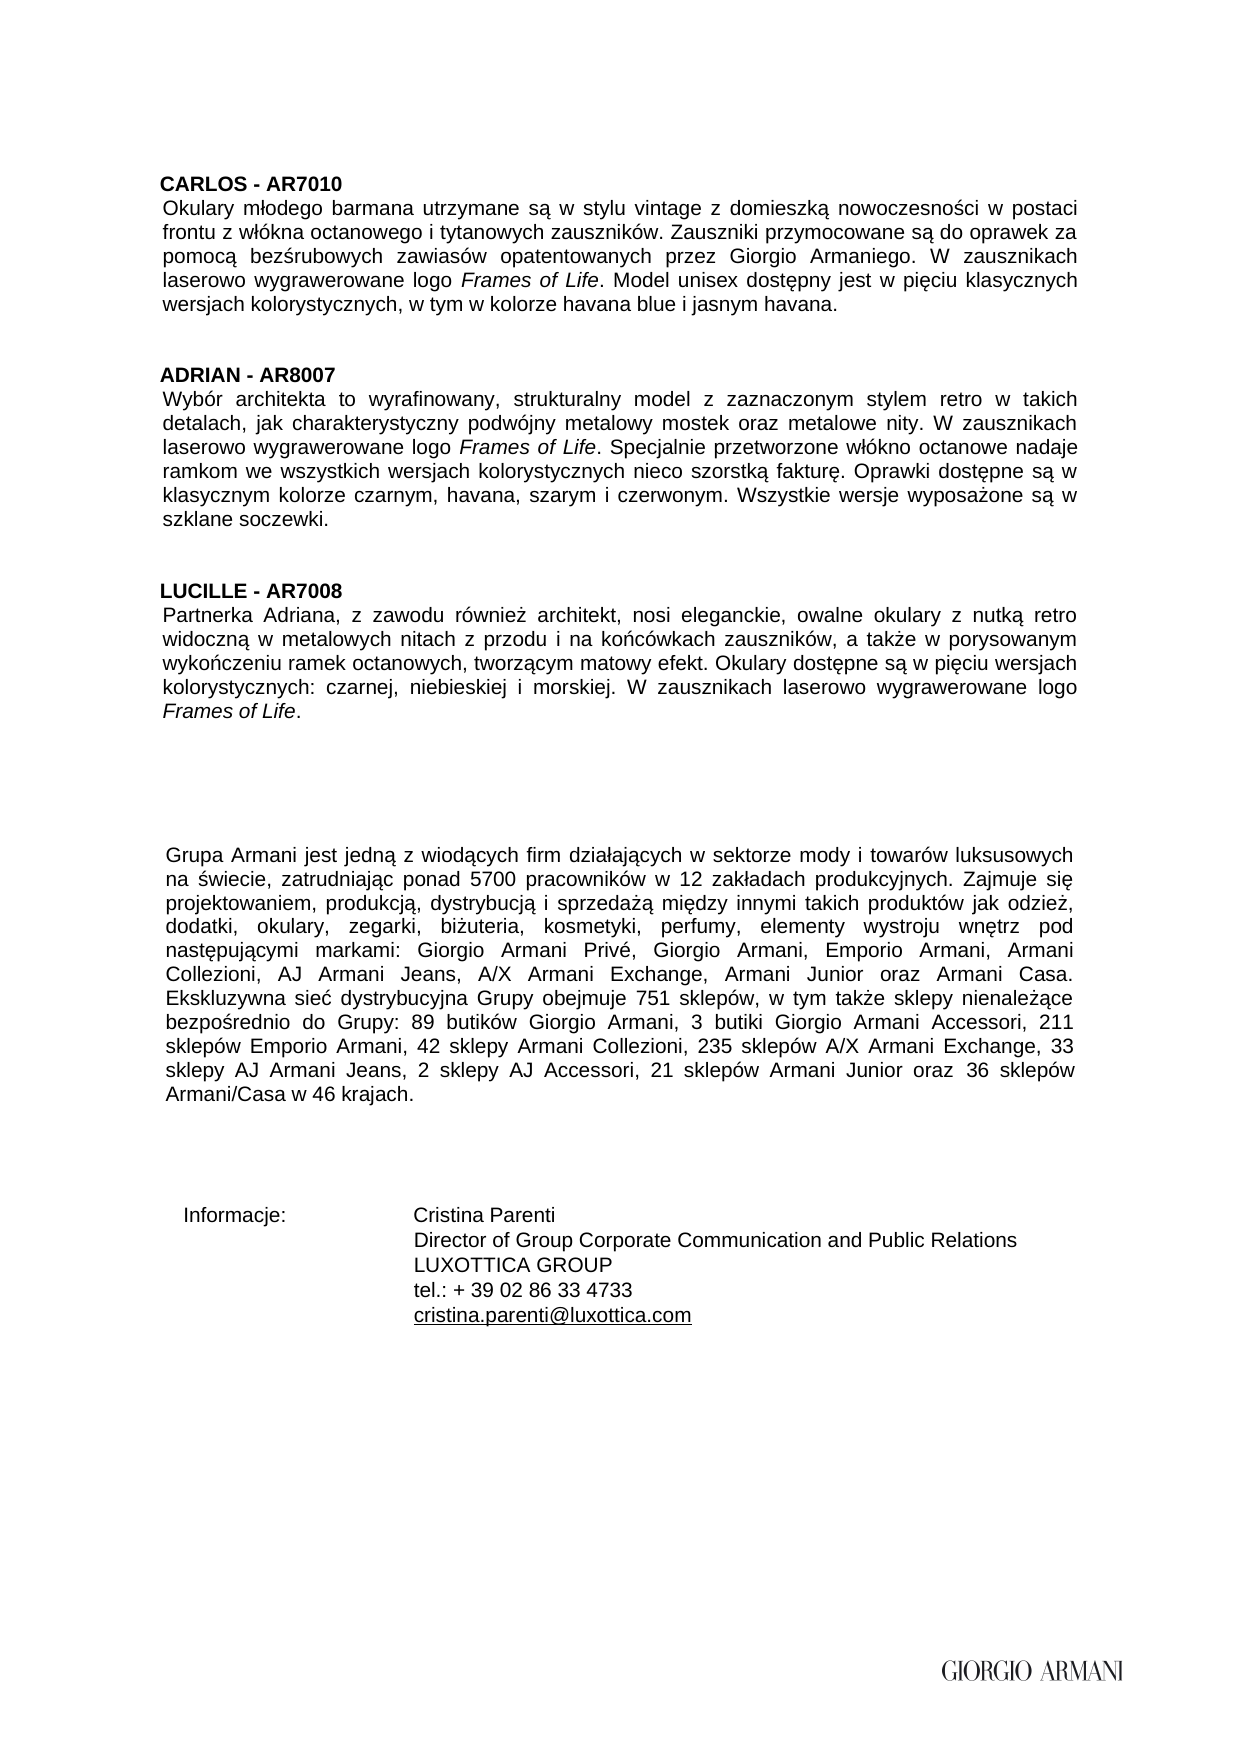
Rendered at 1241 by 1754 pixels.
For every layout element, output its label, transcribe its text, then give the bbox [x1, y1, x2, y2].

text Okulary młodego barmana utrzymane są w stylu vintage z domieszką nowoczesności w postaci frontu z włókna octanowego i tytanowych zauszników. Zauszniki przymocowane są do oprawek za pomocą bezśrubowych zawiasów opatentowanych przez Giorgio Armaniego. W zausznikach laserowo wygrawerowane logo Frames of Life. Model unisex dostępny jest w pięciu klasycznych wersjach kolorystycznych, w tym w kolorze havana blue i jasnym havana. [162, 196, 1078, 315]
text Grupa Armani jest jedną z wiodących firm działających w sektorze mody i towarów luksusowych na świecie, zatrudniając ponad 5700 pracowników w 12 zakładach produkcyjnych. Zajmuje się projektowaniem, produkcją, dystrybucją i sprzedażą między innymi takich produktów jak odzież, dodatki, okulary, zegarki, biżuteria, kosmetyki, perfumy, elementy wystroju wnętrz pod następującymi markami: Giorgio Armani Privé, Giorgio Armani, Emporio Armani, Armani Collezioni, AJ Armani Jeans, A/X Armani Exchange, Armani Junior oraz Armani Casa. Ekskluzywna sieć dystrybucyjna Grupy obejmuje 751 sklepów, w tym także sklepy nienależące bezpośrednio do Grupy: 89 butików Giorgio Armani, 3 butiki Giorgio Armani Accessori, 211 sklepów Emporio Armani, 42 sklepy Armani Collezioni, 235 sklepów A/X Armani Exchange, 33 sklepy AJ Armani Jeans, 2 sklepy AJ Accessori, 21 sklepów Armani Junior oraz 36 sklepów Armani/Casa w 46 krajach. [165, 842, 1075, 1106]
text Director of Group Corporate Communication and Public Relations [413, 1227, 1057, 1252]
text LUCILLE - AR7008 [159, 579, 1081, 603]
text Wybór architekta to wyrafinowany, strukturalny model z zaznaczonym stylem retro w takich detalach, jak charakterystyczny podwójny metalowy mostek oraz metalowe nity. W zausznikach laserowo wygrawerowane logo Frames of Life. Specjalnie przetworzone włókno octanowe nadaje ramkom we wszystkich wersjach kolorystycznych nieco szorstką fakturę. Oprawki dostępne są w klasycznym kolorze czarnym, havana, szarym i czerwonym. Wszystkie wersje wyposażone są w szklane soczewki. [162, 387, 1078, 531]
text tel.: + 39 02 86 33 4733 [413, 1277, 1057, 1302]
text Informacje: Cristina Parenti [183, 1202, 1057, 1227]
text cristina.parenti@luxottica.com [413, 1302, 1057, 1327]
picture [942, 1660, 1123, 1681]
text Partnerka Adriana, z zawodu również architekt, nosi eleganckie, owalne okulary z nutką retro widoczną w metalowych nitach z przodu i na końcówkach zauszników, a także w porysowanym wykończeniu ramek octanowych, tworzącym matowy efekt. Okulary dostępne są w pięciu wersjach kolorystycznych: czarnej, niebieskiej i morskiej. W zausznikach laserowo wygrawerowane logo Frames of Life. [162, 603, 1078, 723]
text CARLOS - AR7010 [159, 172, 1081, 196]
text LUXOTTICA GROUP [413, 1252, 1057, 1277]
text ADRIAN - AR8007 [159, 363, 1081, 387]
